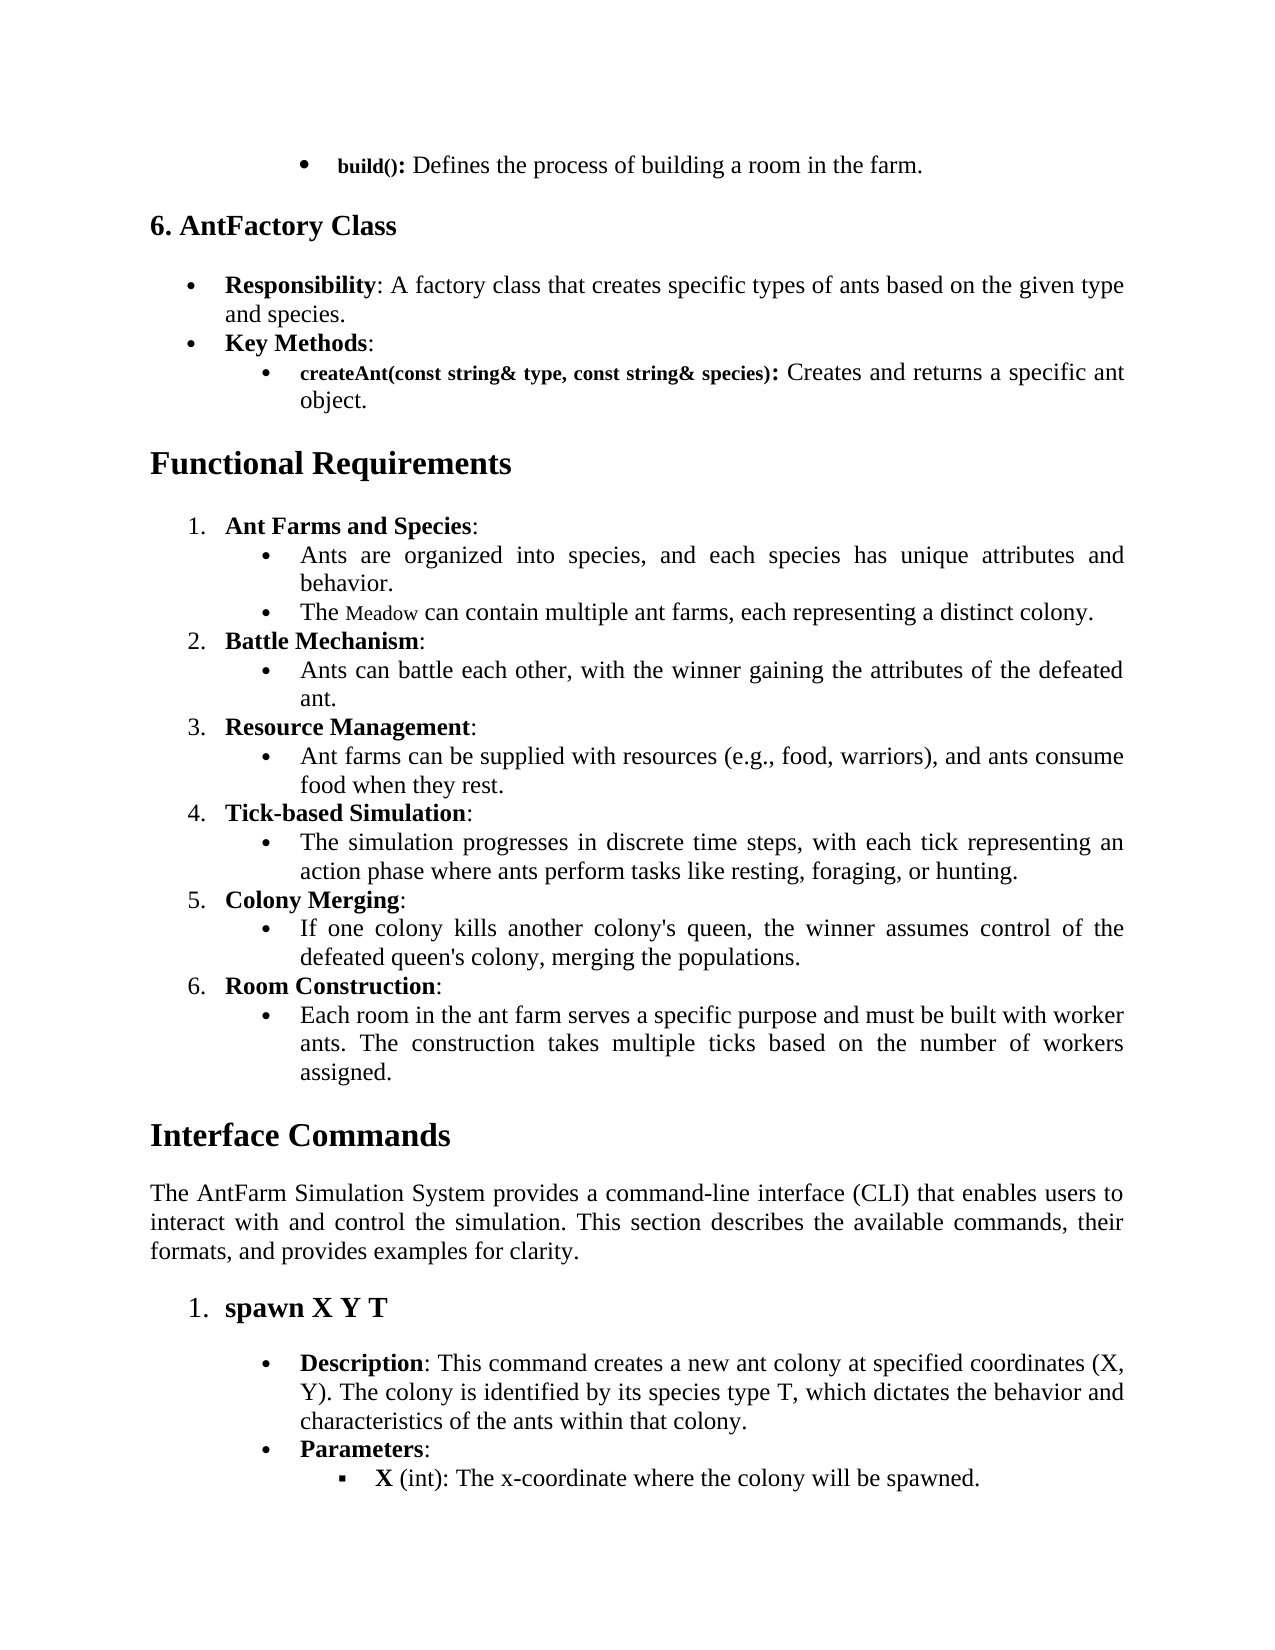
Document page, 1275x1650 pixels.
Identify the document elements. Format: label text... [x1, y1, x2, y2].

list Ants are organized into species, and each species has unique attributes and behavior. [262, 540, 1125, 597]
list X (int): The x-coordinate where the colony will be spawned. [337, 1463, 1125, 1492]
list Key Methods: [187, 328, 1125, 357]
list Ant Farms and Species: [187, 511, 1125, 540]
list Ant farms can be supplied with resources (e.g., food, warriors), and ants consume food when they rest. [262, 741, 1125, 798]
list Battle Mechanism: [187, 626, 1125, 655]
list build(): Defines the process of building a room in the farm. [300, 150, 1125, 179]
list Tick-based Simulation: [187, 798, 1125, 827]
text The AntFarm Simulation System provides a command-line interface (CLI) that enables users to interact with and control the simulation. This section describes the available commands, their formats, and provides examples for clarity. [150, 1178, 1125, 1265]
text 6. AntFactory Class [150, 208, 1125, 241]
list Ants can battle each other, with the winner gaining the attributes of the defeated ant. [262, 655, 1125, 712]
list Resource Management: [187, 712, 1125, 741]
list Parameters: [262, 1434, 1125, 1463]
list The Meadow can contain multiple ant farms, each representing a distinct colony. [262, 597, 1125, 626]
list Colony Merging: [187, 885, 1125, 913]
list If one colony kills another colony's queen, the winner assumes control of the defeated queen's colony, merging the populations. [262, 913, 1125, 971]
list Responsibility: A factory class that creates specific types of ants based on the given type and species. [187, 271, 1125, 328]
text Functional Requirements [150, 443, 1125, 482]
list Description: This command creates a new ant colony at specified coordinates (X, Y). The colony is identified by its species type T, which dictates the behavior and characteristics of the ants within that colony. [262, 1348, 1125, 1434]
list Room Construction: [187, 971, 1125, 1000]
list The simulation progresses in discrete time steps, with each tick representing an action phase where ants perform tasks like resting, foraging, or hunting. [262, 827, 1125, 885]
text Interface Commands [150, 1115, 1125, 1153]
list createAnt(const string& type, const string& species): Creates and returns a specific ant object. [262, 357, 1125, 414]
list Each room in the ant farm serves a specific purpose and must be built with worker ants. The construction takes multiple ticks based on the number of workers assigned. [262, 1000, 1125, 1086]
list spawn X Y T [187, 1290, 1125, 1323]
